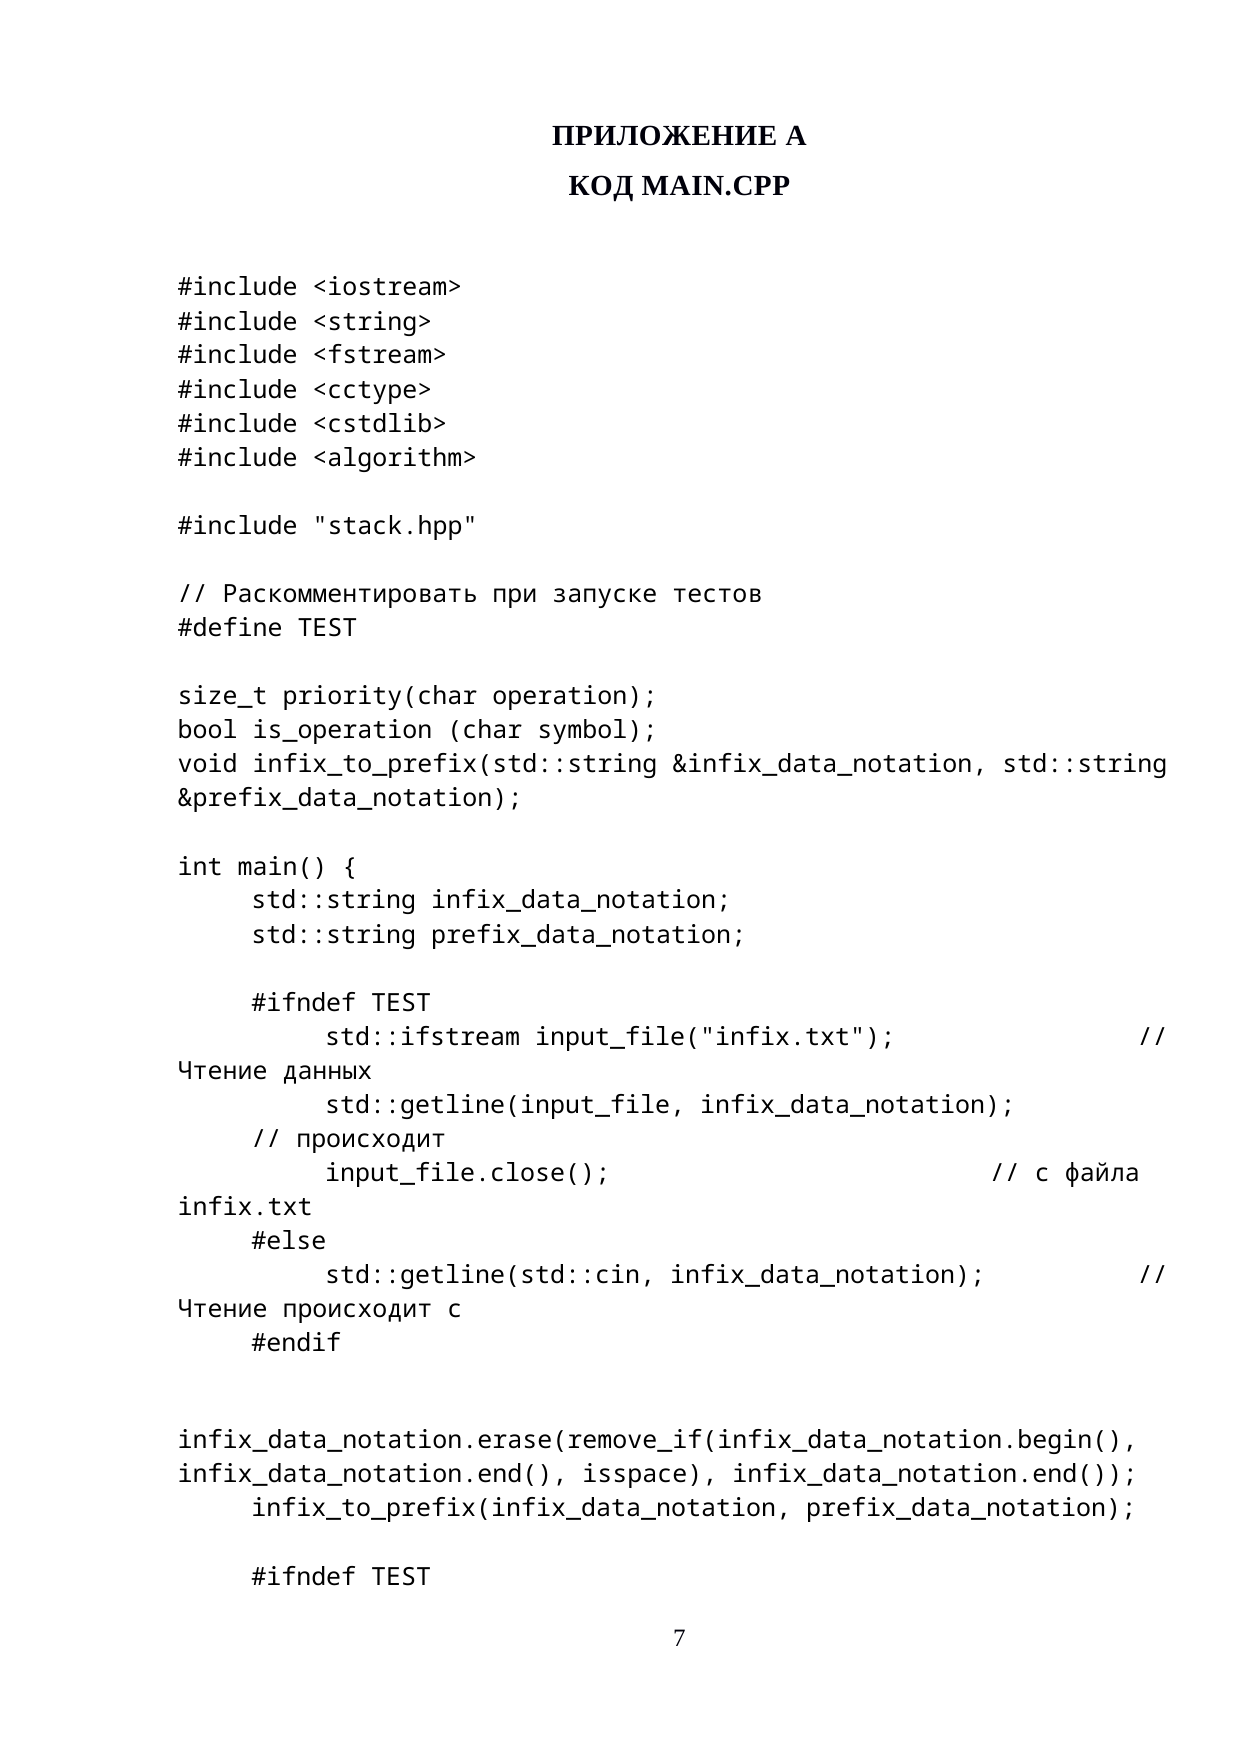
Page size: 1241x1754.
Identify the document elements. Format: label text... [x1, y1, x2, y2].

text #define TEST [177, 610, 1181, 644]
text #include <cctype> [177, 371, 1181, 405]
text Приложение А [177, 118, 1181, 152]
text std::ifstream input_file("infix.txt"); // Чтение данных [177, 1018, 1181, 1087]
text #include <fstream> [177, 337, 1181, 371]
text #include <iostream> [177, 269, 1181, 303]
text infix_data_notation.erase(remove_if(infix_data_notation.begin(), infix_data_notation.end(), isspace), infix_data_notation.end()); [177, 1393, 1181, 1490]
text std::getline(input_file, infix_data_notation); // происходит [177, 1087, 1181, 1155]
text // Раскомментировать при запуске тестов [177, 576, 1181, 610]
text #ifndef TEST [177, 984, 1181, 1018]
text Код main.cpp [177, 168, 1181, 202]
text #endif [177, 1325, 1181, 1359]
text #include "stack.hpp" [177, 507, 1181, 542]
text #include <cstdlib> [177, 405, 1181, 439]
text void infix_to_prefix(std::string &infix_data_notation, std::string &prefix_data_notation); [177, 746, 1181, 814]
text int main() { [177, 848, 1181, 882]
text #include <algorithm> [177, 439, 1181, 473]
text infix_to_prefix(infix_data_notation, prefix_data_notation); [177, 1490, 1181, 1524]
text std::string prefix_data_notation; [177, 916, 1181, 950]
text size_t priority(char operation); [177, 678, 1181, 712]
text std::getline(std::cin, infix_data_notation); // Чтение происходит с [177, 1257, 1181, 1325]
text input_file.close(); // с файла infix.txt [177, 1155, 1181, 1223]
text #include <string> [177, 303, 1181, 337]
text bool is_operation (char symbol); [177, 712, 1181, 746]
text #else [177, 1223, 1181, 1257]
text std::string infix_data_notation; [177, 882, 1181, 916]
text #ifndef TEST [177, 1558, 1181, 1592]
